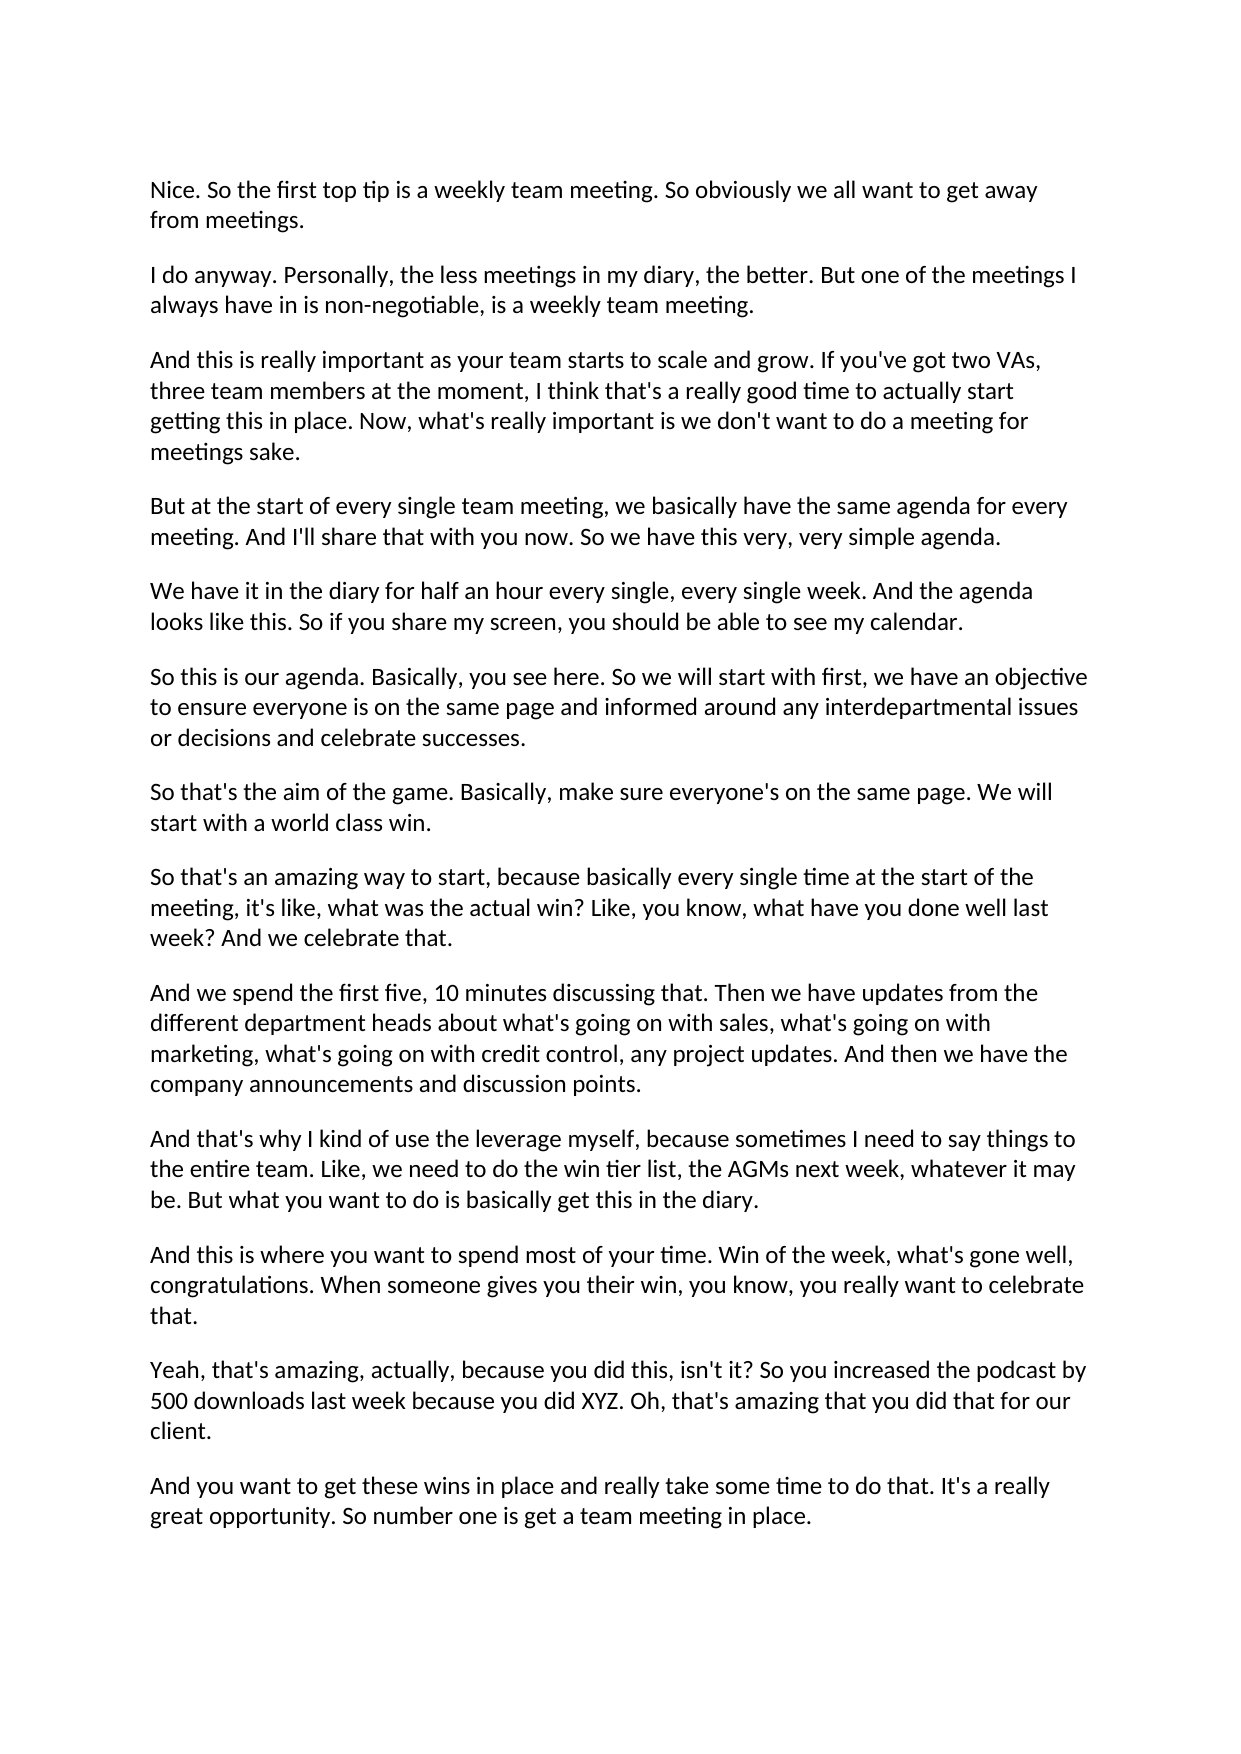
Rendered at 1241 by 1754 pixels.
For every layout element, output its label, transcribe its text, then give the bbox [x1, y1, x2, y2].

text So that's the aim of the game. Basically, make sure everyone's on the same page. We will start with a world class win. [150, 776, 1090, 837]
text And this is really important as your team starts to scale and grow. If you've got two VAs, three team members at the moment, I think that's a really good time to actually start getting this in place. Now, what's really important is we don't want to do a meeting for meetings sake. [150, 344, 1090, 466]
text So that's an amazing way to start, because basically every single time at the start of the meeting, it's like, what was the actual win? Like, you know, what have you done well last week? And we celebrate that. [150, 861, 1090, 953]
text So this is our agenda. Basically, you see here. So we will start with first, we have an objective to ensure everyone is on the same page and informed around any interdepartmental issues or decisions and celebrate successes. [150, 661, 1090, 752]
text Yeah, that's amazing, actually, because you did this, isn't it? So you increased the podcast by 500 downloads last week because you did XYZ. Oh, that's amazing that you did that for our client. [150, 1354, 1090, 1446]
text And that's why I kind of use the leverage myself, because sometimes I need to say things to the entire team. Like, we need to do the win tier list, the AGMs next week, whatever it may be. But what you want to do is basically get this in the diary. [150, 1123, 1090, 1215]
text We have it in the diary for half an hour every single, every single week. And the agenda looks like this. So if you share my screen, you should be able to see my calendar. [150, 576, 1090, 637]
text And we spend the first five, 10 minutes discussing that. Then we have updates from the different department heads about what's going on with sales, what's going on with marketing, what's going on with credit control, any project updates. And then we have the company announcements and discussion points. [150, 977, 1090, 1099]
text And you want to get these wins in place and really take some time to do that. It's a really great opportunity. So number one is get a team meeting in place. [150, 1470, 1090, 1531]
text And this is where you want to spend most of your time. Win of the week, what's gone well, congratulations. When someone gives you their win, you know, you really want to celebrate that. [150, 1239, 1090, 1330]
text I do anyway. Personally, the less meetings in my diary, the better. But one of the meetings I always have in is non-negotiable, is a weekly team meeting. [150, 259, 1090, 320]
text But at the start of every single team meeting, we basically have the same agenda for every meeting. And I'll share that with you now. So we have this very, very simple agenda. [150, 490, 1090, 551]
text Nice. So the first top tip is a weekly team meeting. So obviously we all want to get away from meetings. [150, 174, 1090, 235]
